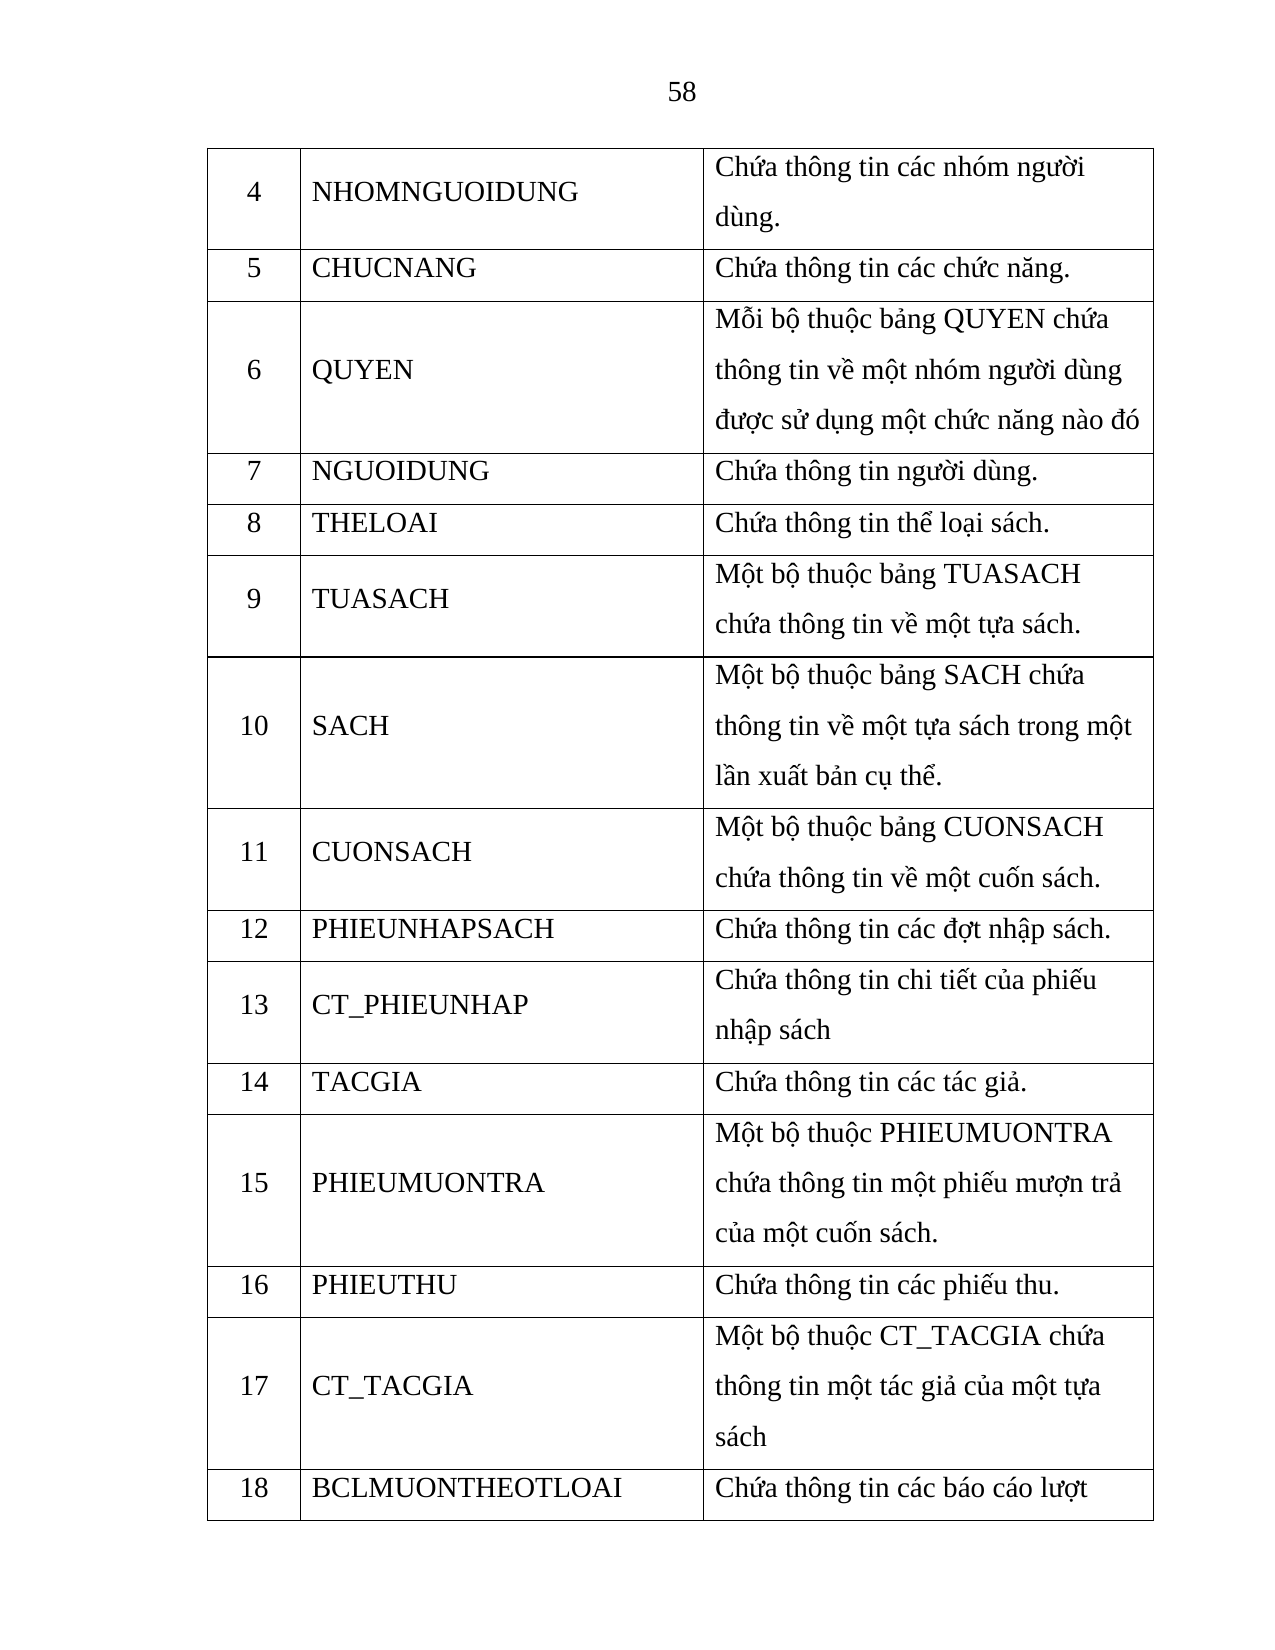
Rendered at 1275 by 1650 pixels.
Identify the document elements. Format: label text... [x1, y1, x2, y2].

table_cell 13 [208, 962, 300, 1063]
table_cell NGUOIDUNG [301, 454, 703, 504]
table_cell 7 [208, 454, 300, 504]
table_cell PHIEUMUONTRA [301, 1115, 703, 1266]
table_cell Chứa thông tin người dùng. [704, 454, 1153, 504]
table_cell 9 [208, 556, 300, 656]
table_cell Một bộ thuộc CT_TACGIA chứa thông tin một tác giả của một tựa sách [704, 1318, 1153, 1469]
table_cell Một bộ thuộc bảng TUASACH chứa thông tin về một tựa sách. [704, 556, 1153, 656]
table_cell 11 [208, 809, 300, 910]
table_cell Một bộ thuộc bảng SACH chứa thông tin về một tựa sách trong một lần xuất bản cụ thể. [704, 658, 1153, 808]
table_cell 15 [208, 1115, 300, 1266]
table_cell Chứa thông tin thể loại sách. [704, 505, 1153, 555]
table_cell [704, 1470, 1153, 1520]
table_cell Chứa thông tin các phiếu thu. [704, 1267, 1153, 1317]
table_cell QUYEN [301, 302, 703, 452]
table_cell Chứa thông tin các chức năng. [704, 250, 1153, 301]
table_cell 4 [208, 149, 300, 249]
table_cell THELOAI [301, 505, 703, 555]
table_cell 16 [208, 1267, 300, 1317]
table_cell Chứa thông tin các tác giả. [704, 1064, 1153, 1114]
table_cell Mỗi bộ thuộc bảng QUYEN chứa thông tin về một nhóm người dùng được sử dụng một chức năng nào đó [704, 302, 1153, 452]
table_cell Một bộ thuộc PHIEUMUONTRA chứa thông tin một phiếu mượn trả của một cuốn sách. [704, 1115, 1153, 1266]
table_cell NHOMNGUOIDUNG [301, 149, 703, 249]
table_cell CT_PHIEUNHAP [301, 962, 703, 1063]
table_cell SACH [301, 658, 703, 808]
table_cell 14 [208, 1064, 300, 1114]
table_cell TACGIA [301, 1064, 703, 1114]
table_cell 18 [208, 1470, 300, 1520]
table_cell CHUCNANG [301, 250, 703, 301]
table_cell CUONSACH [301, 809, 703, 910]
table_cell PHIEUTHU [301, 1267, 703, 1317]
table_cell 17 [208, 1318, 300, 1469]
table_cell 12 [208, 911, 300, 961]
table_cell 6 [208, 302, 300, 452]
table_cell Chứa thông tin các đợt nhập sách. [704, 911, 1153, 961]
table_cell CT_TACGIA [301, 1318, 703, 1469]
table_cell 10 [208, 658, 300, 808]
table_cell 8 [208, 505, 300, 555]
table_cell PHIEUNHAPSACH [301, 911, 703, 961]
table_cell TUASACH [301, 556, 703, 656]
table_cell Một bộ thuộc bảng CUONSACH chứa thông tin về một cuốn sách. [704, 809, 1153, 910]
table_cell Chứa thông tin các nhóm người dùng. [704, 149, 1153, 249]
table_cell 5 [208, 250, 300, 301]
table_cell BCLMUONTHEOTLOAI [301, 1470, 703, 1520]
table_cell Chứa thông tin chi tiết của phiếu nhập sách [704, 962, 1153, 1063]
